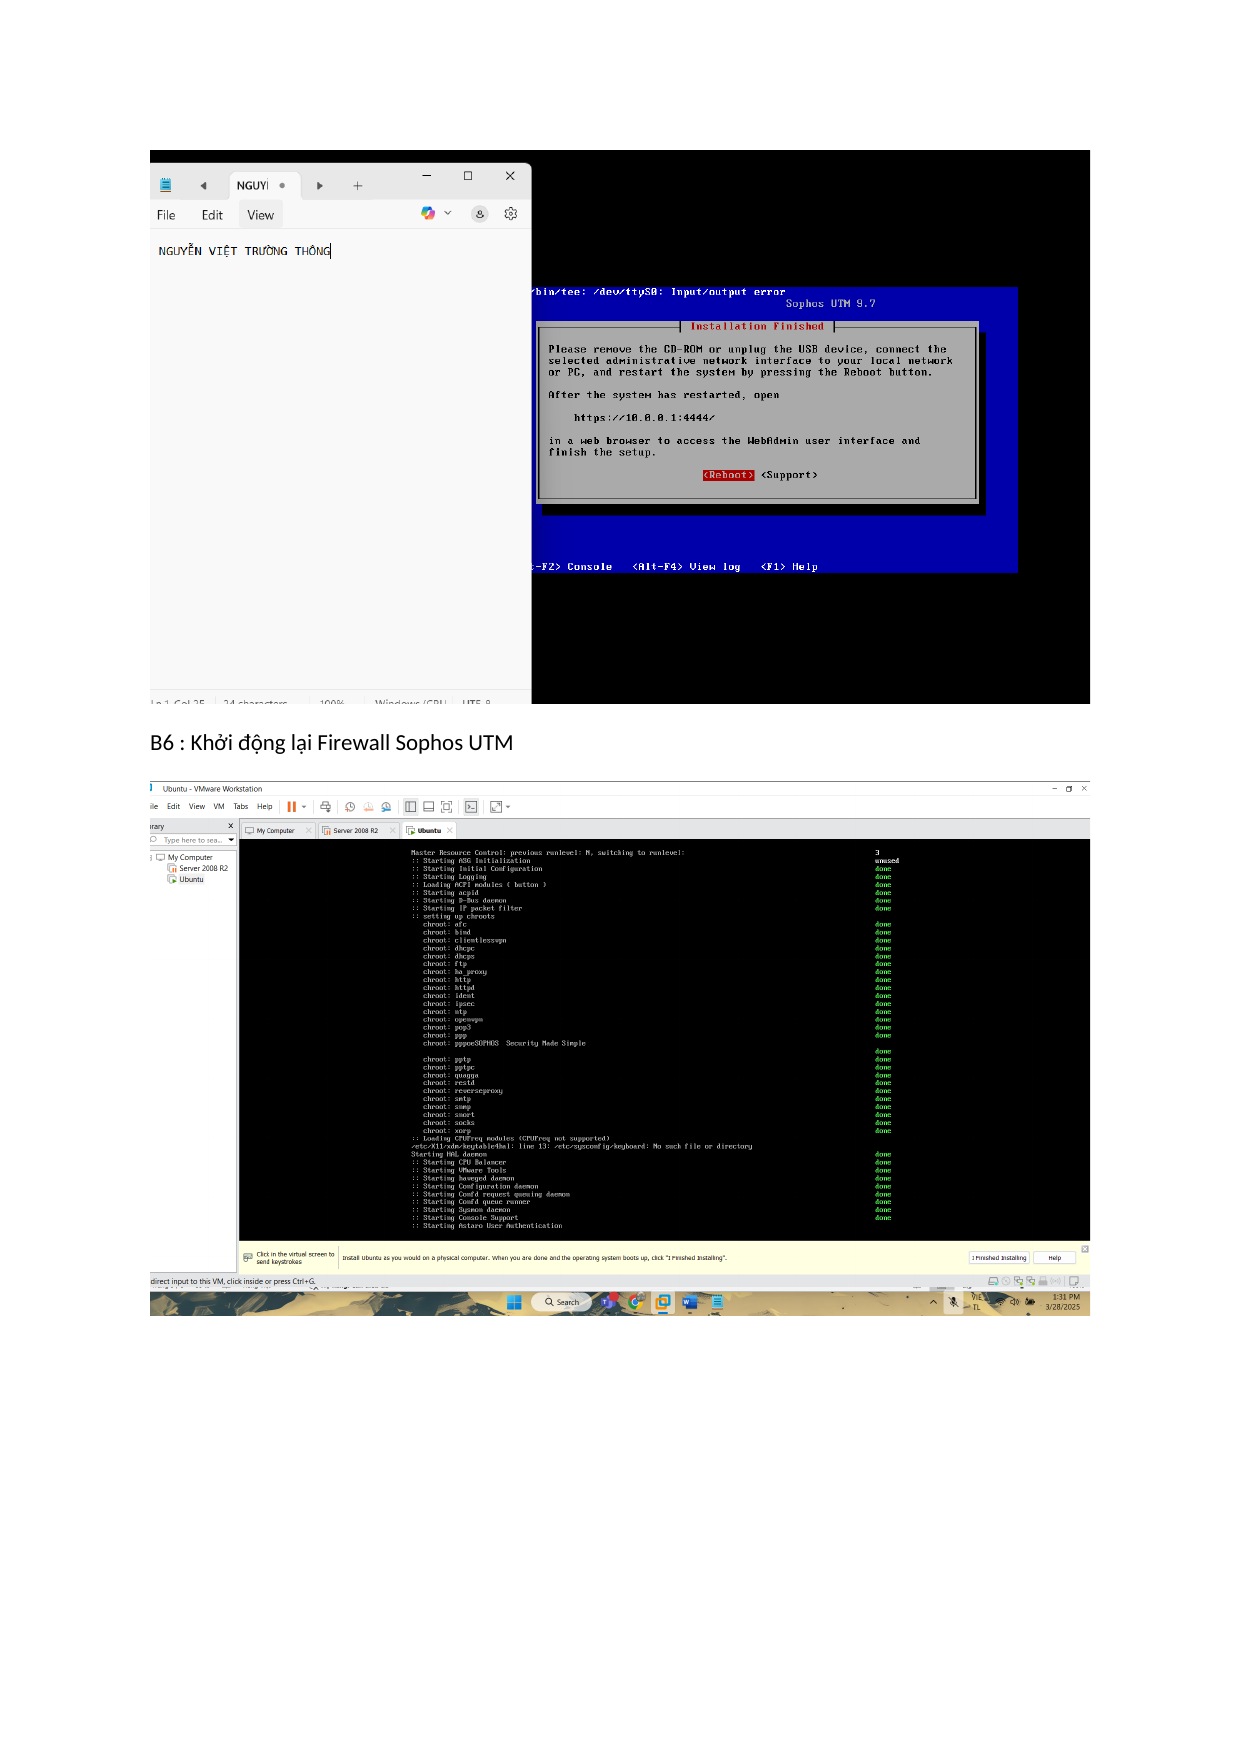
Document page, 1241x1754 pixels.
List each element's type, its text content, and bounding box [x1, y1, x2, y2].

picture [150, 781, 1091, 1316]
text B6 : Khởi động lại Firewall Sophos UTM [150, 728, 1090, 757]
picture [150, 150, 1091, 704]
